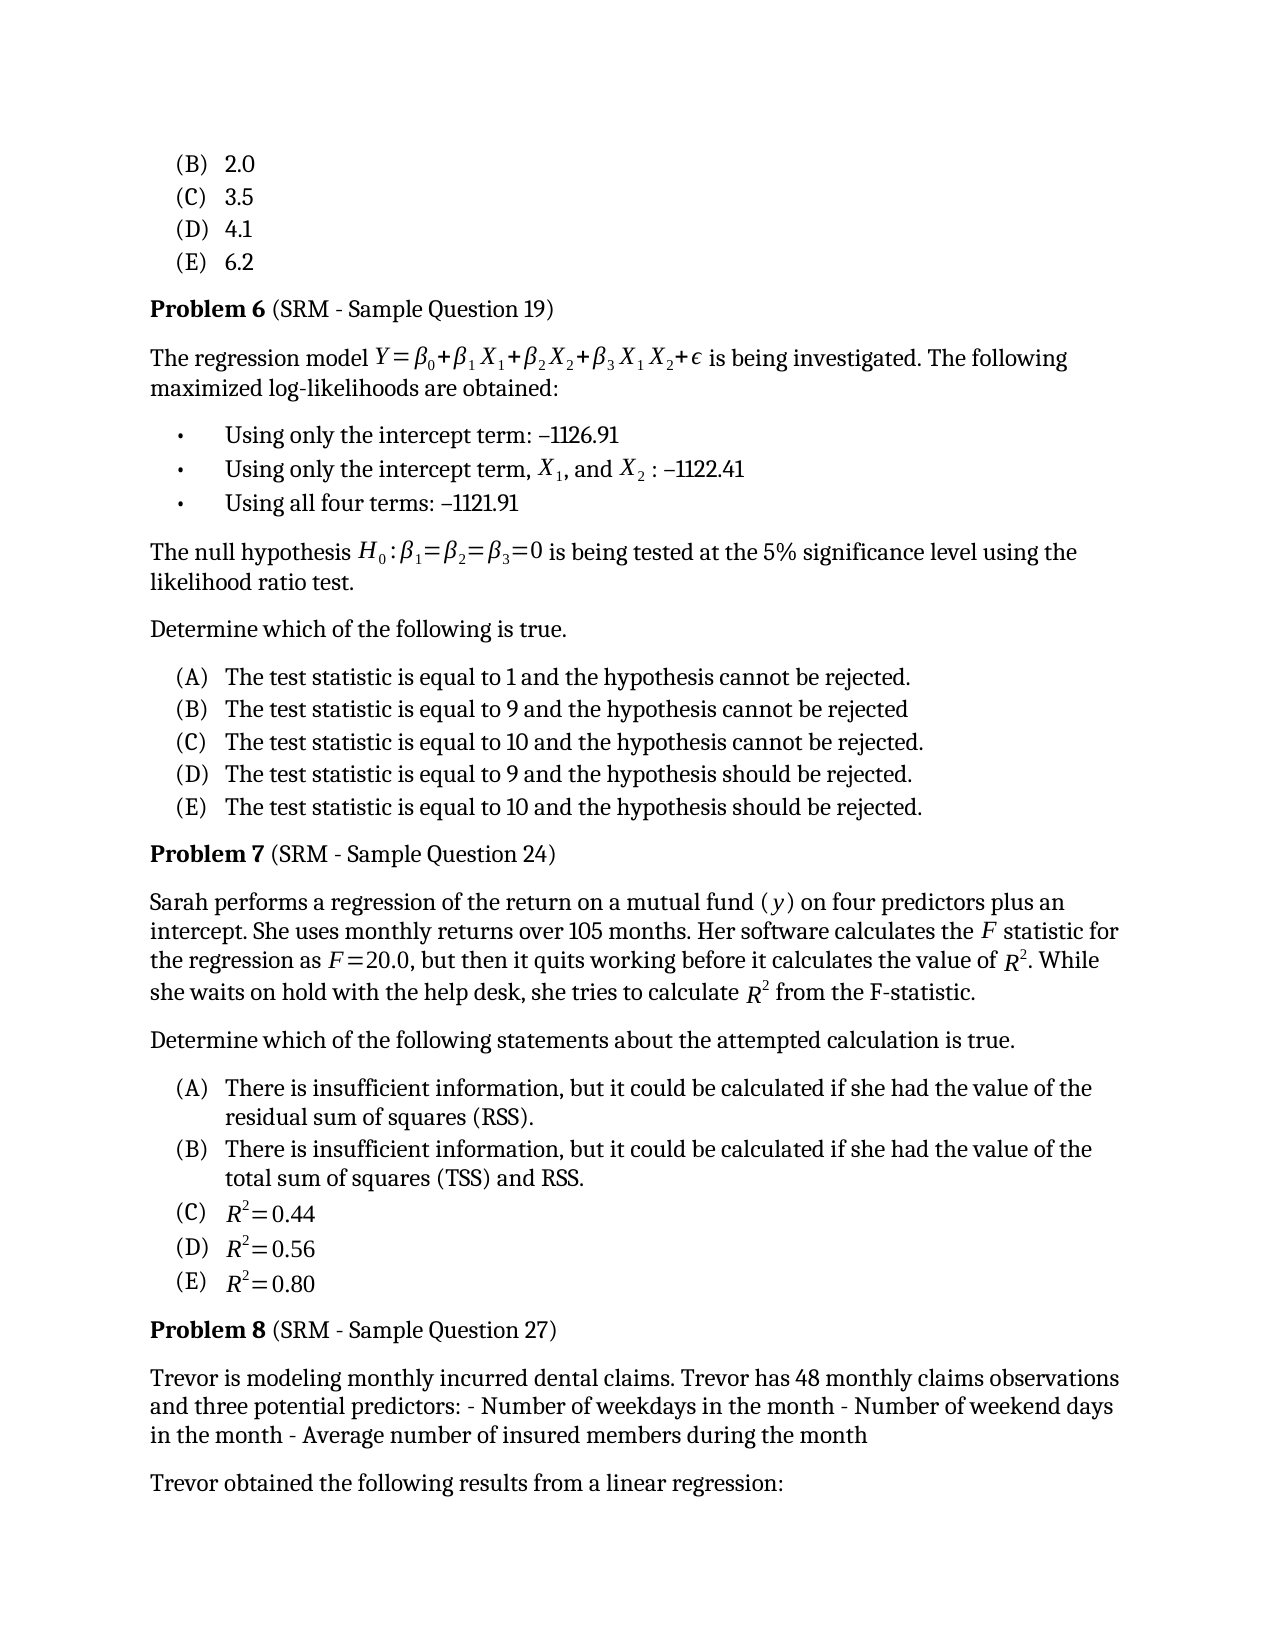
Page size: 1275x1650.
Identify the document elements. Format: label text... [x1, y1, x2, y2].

list 4.1 [175, 215, 1125, 244]
list Using only the intercept term, , and : –1122.41 [175, 454, 1125, 485]
text Problem 8 (SRM - Sample Question 27) [150, 1316, 1125, 1345]
text Problem 7 (SRM - Sample Question 24) [150, 840, 1125, 869]
list The test statistic is equal to 10 and the hypothesis cannot be rejected. [175, 728, 1125, 757]
list Using all four terms: –1121.91 [175, 489, 1125, 518]
list 3.5 [175, 182, 1125, 211]
list The test statistic is equal to 10 and the hypothesis should be rejected. [175, 793, 1125, 822]
list 6.2 [175, 247, 1125, 276]
list The test statistic is equal to 9 and the hypothesis should be rejected. [175, 760, 1125, 789]
text The regression model is being investigated. The following maximized log-likelihoods are obtained: [150, 342, 1125, 403]
list The test statistic is equal to 1 and the hypothesis cannot be rejected. [175, 663, 1125, 692]
text Trevor obtained the following results from a linear regression: [150, 1468, 1125, 1497]
text Problem 6 (SRM - Sample Question 19) [150, 295, 1125, 324]
list Using only the intercept term: –1126.91 [175, 421, 1125, 450]
list 2.0 [175, 150, 1125, 179]
text Trevor is modeling monthly incurred dental claims. Trevor has 48 monthly claims observations and three potential predictors: - Number of weekdays in the month - Number of weekend days in the month - Average number of insured members during the month [150, 1363, 1125, 1450]
text The null hypothesis is being tested at the 5% significance level using the likelihood ratio test. [150, 536, 1125, 597]
text Determine which of the following is true. [150, 615, 1125, 644]
text Determine which of the following statements about the attempted calculation is true. [150, 1026, 1125, 1055]
list There is insufficient information, but it could be calculated if she had the value of the total sum of squares (TSS) and RSS. [175, 1135, 1125, 1193]
text Sarah performs a regression of the return on a mutual fund () on four predictors plus an intercept. She uses monthly returns over 105 months. Her software calculates the statistic for the regression as , but then it quits working before it calculates the value of . While she waits on hold with the help desk, she tries to calculate from the F-statistic. [150, 888, 1125, 1008]
list The test statistic is equal to 9 and the hypothesis cannot be rejected [175, 695, 1125, 724]
list There is insufficient information, but it could be calculated if she had the value of the residual sum of squares (RSS). [175, 1074, 1125, 1131]
